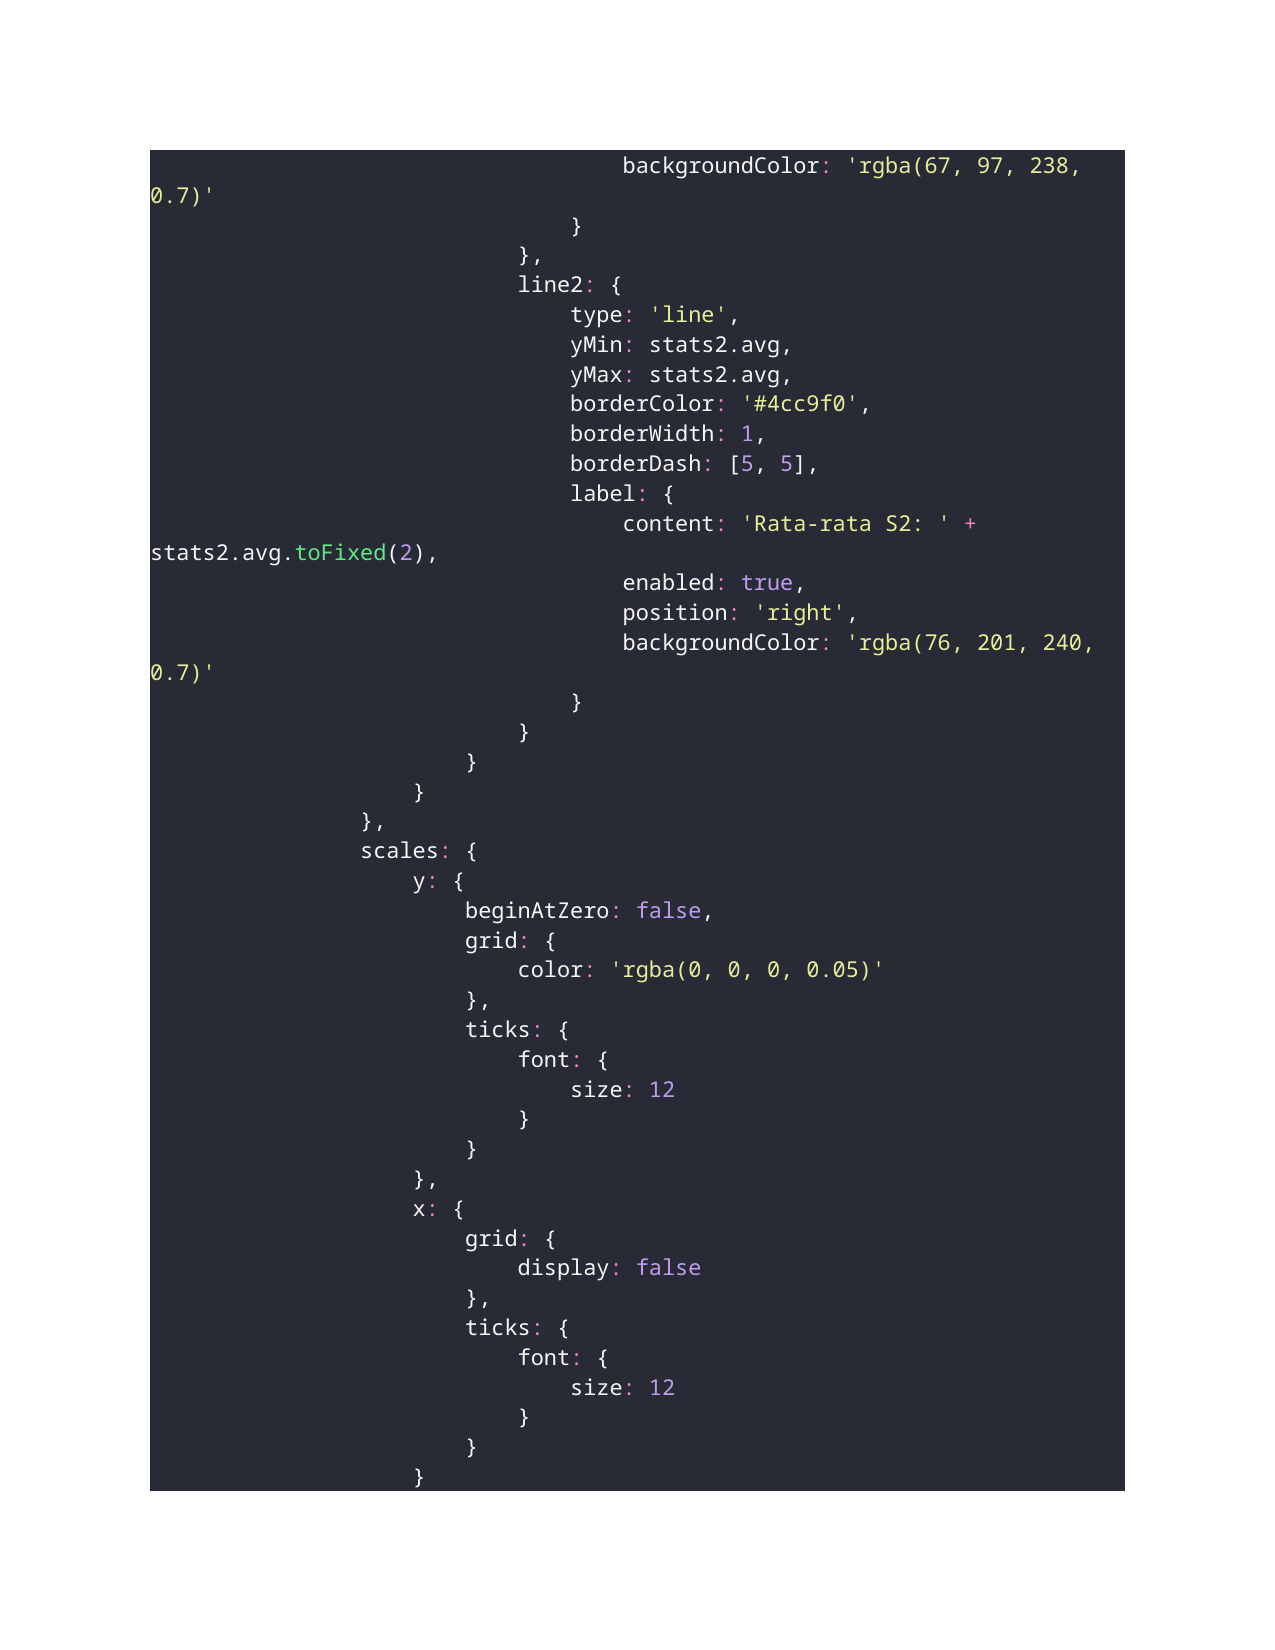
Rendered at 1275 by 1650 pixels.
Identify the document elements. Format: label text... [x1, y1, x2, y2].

text }, [150, 239, 1125, 269]
text } [150, 1461, 1125, 1491]
text ticks: { [150, 1312, 1125, 1342]
text y: { [150, 865, 1125, 895]
text } [150, 776, 1125, 805]
text }, [150, 984, 1125, 1014]
text grid: { [150, 924, 1125, 954]
text } [150, 1133, 1125, 1163]
text grid: { [150, 1222, 1125, 1252]
text } [150, 716, 1125, 746]
text backgroundColor: 'rgba(67, 97, 238, 0.7)' [150, 150, 1125, 209]
text yMax: stats2.avg, [150, 358, 1125, 388]
text x: { [150, 1193, 1125, 1222]
text content: 'Rata-rata S2: ' + stats2.avg.toFixed(2), [150, 507, 1125, 567]
text } [150, 746, 1125, 776]
text ticks: { [150, 1014, 1125, 1044]
text } [150, 1401, 1125, 1431]
text } [150, 209, 1125, 239]
text }, [150, 1163, 1125, 1193]
text borderWidth: 1, [150, 418, 1125, 448]
text } [150, 1103, 1125, 1133]
text }, [150, 1282, 1125, 1312]
text } [150, 1431, 1125, 1461]
text display: false [150, 1252, 1125, 1282]
text borderColor: '#4cc9f0', [150, 388, 1125, 418]
text }, [150, 805, 1125, 835]
text enabled: true, [150, 567, 1125, 597]
text backgroundColor: 'rgba(76, 201, 240, 0.7)' [150, 627, 1125, 686]
text color: 'rgba(0, 0, 0, 0.05)' [150, 954, 1125, 984]
text size: 12 [150, 1073, 1125, 1103]
text borderDash: [5, 5], [150, 448, 1125, 478]
text line2: { [150, 269, 1125, 299]
text beginAtZero: false, [150, 895, 1125, 924]
text } [150, 686, 1125, 716]
text scales: { [150, 835, 1125, 865]
text label: { [150, 478, 1125, 507]
text yMin: stats2.avg, [150, 329, 1125, 358]
text font: { [150, 1044, 1125, 1073]
text font: { [150, 1342, 1125, 1371]
text type: 'line', [150, 299, 1125, 329]
text size: 12 [150, 1371, 1125, 1401]
text position: 'right', [150, 597, 1125, 627]
